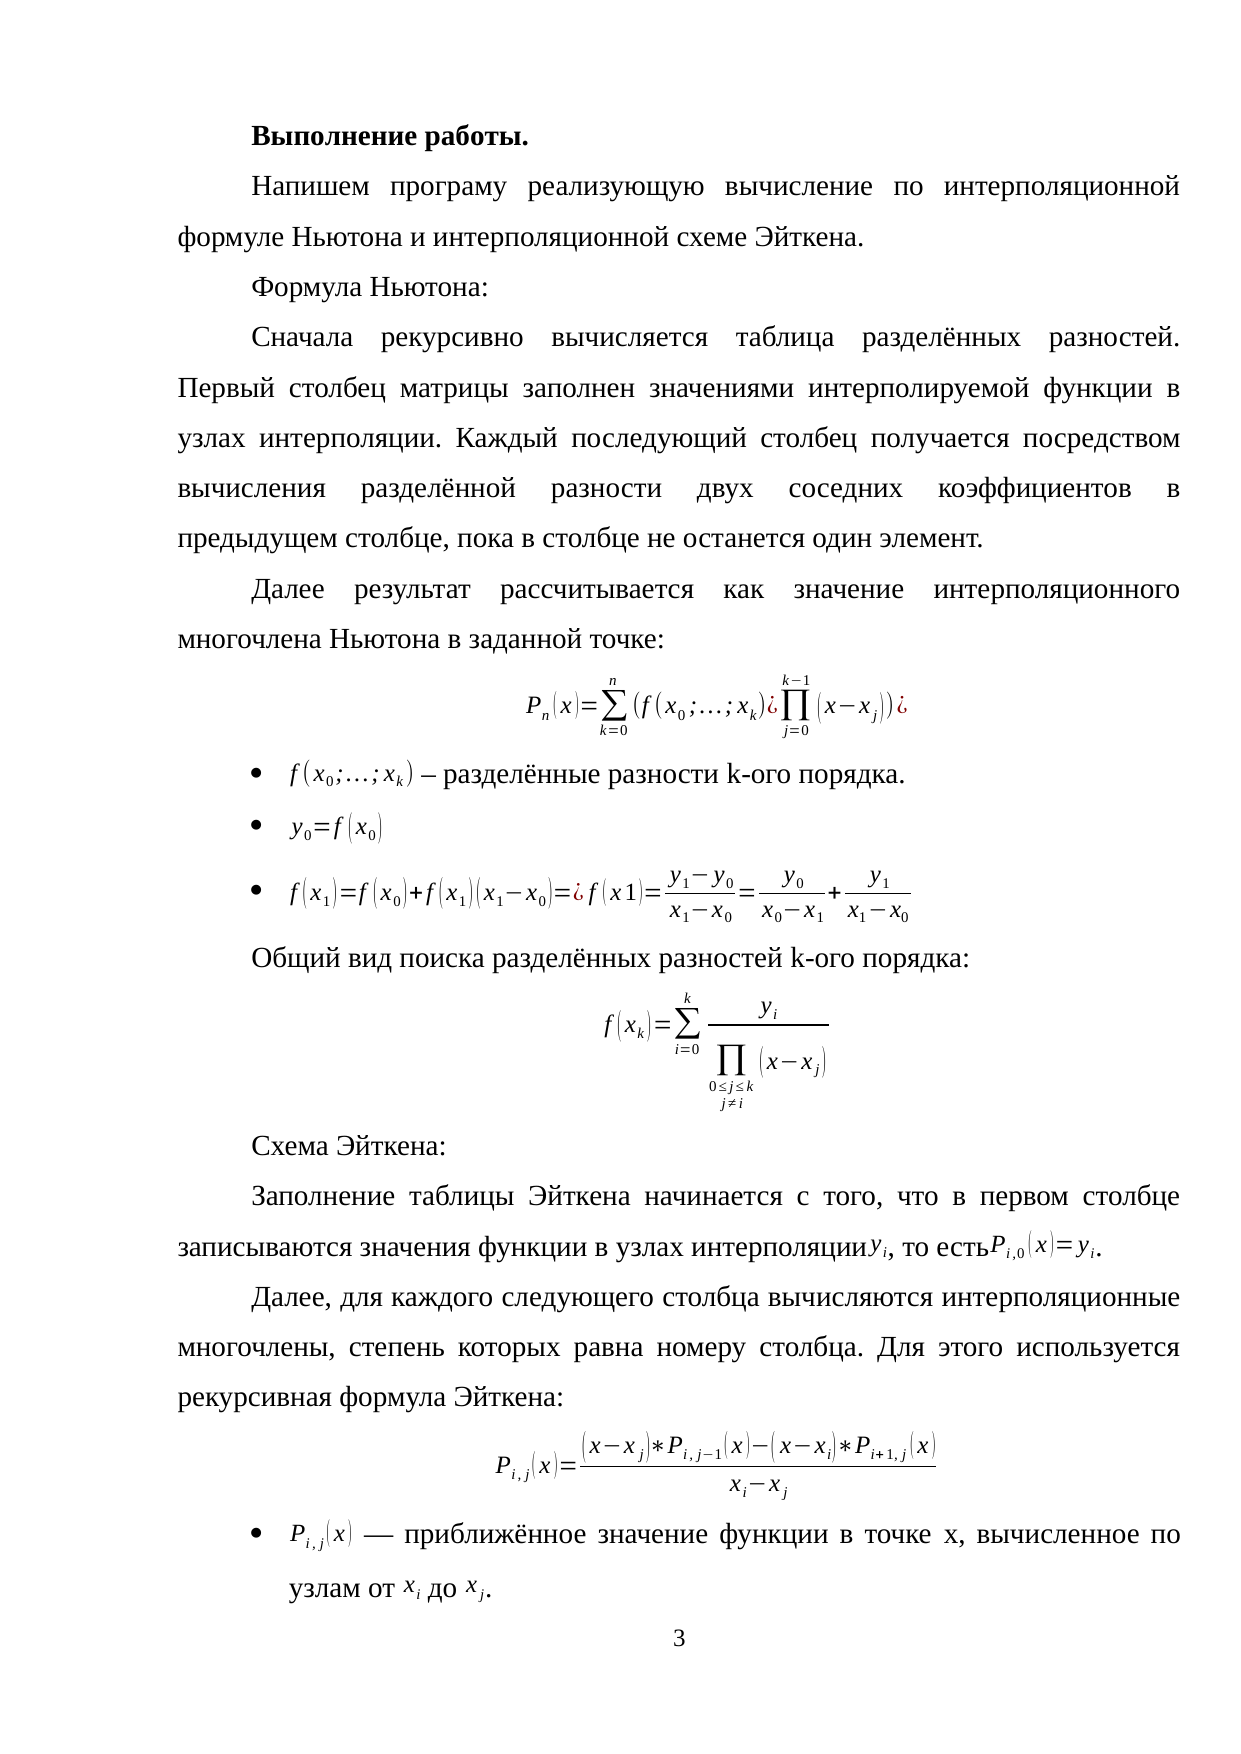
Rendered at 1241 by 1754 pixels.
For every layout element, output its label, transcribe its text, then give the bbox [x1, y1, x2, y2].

text Далее, для каждого следующего столбца вычисляются интерполяционные многочлены, степень которых равна номеру столбца. Для этого используется рекурсивная формула Эйткена: [177, 1279, 1181, 1413]
text Далее результат рассчитывается как значение интерполяционного многочлена Ньютона в заданной точке: [177, 571, 1181, 655]
text Сначала рекурсивно вычисляется таблица разделённых разностей. Первый столбец матрицы заполнен значениями интерполируемой функции в узлах интерполяции. Каждый последующий столбец получается посредством вычисления разделённой разности двух соседних коэффициентов в предыдущем столбце, пока в столбце не останется один элемент. [177, 319, 1181, 554]
list – разделённые разности k-ого порядка. [251, 756, 1181, 792]
text Формула Ньютона: [177, 269, 1181, 303]
text Схема Эйткена: [177, 1128, 1181, 1162]
text Заполнение таблицы Эйткена начинается с того, что в первом столбце записываются значения функции в узлах интерполяции, то есть. [177, 1178, 1181, 1262]
list — приближённое значение функции в точке x, вычисленное по узлам от до . [251, 1516, 1181, 1603]
text Общий вид поиска разделённых разностей k-ого порядка: [251, 940, 1181, 973]
text Выполнение работы. [177, 118, 1181, 152]
text Напишем програму реализующую вычисление по интерполяционной формуле Ньютона и интерполяционной схеме Эйткена. [177, 168, 1181, 252]
